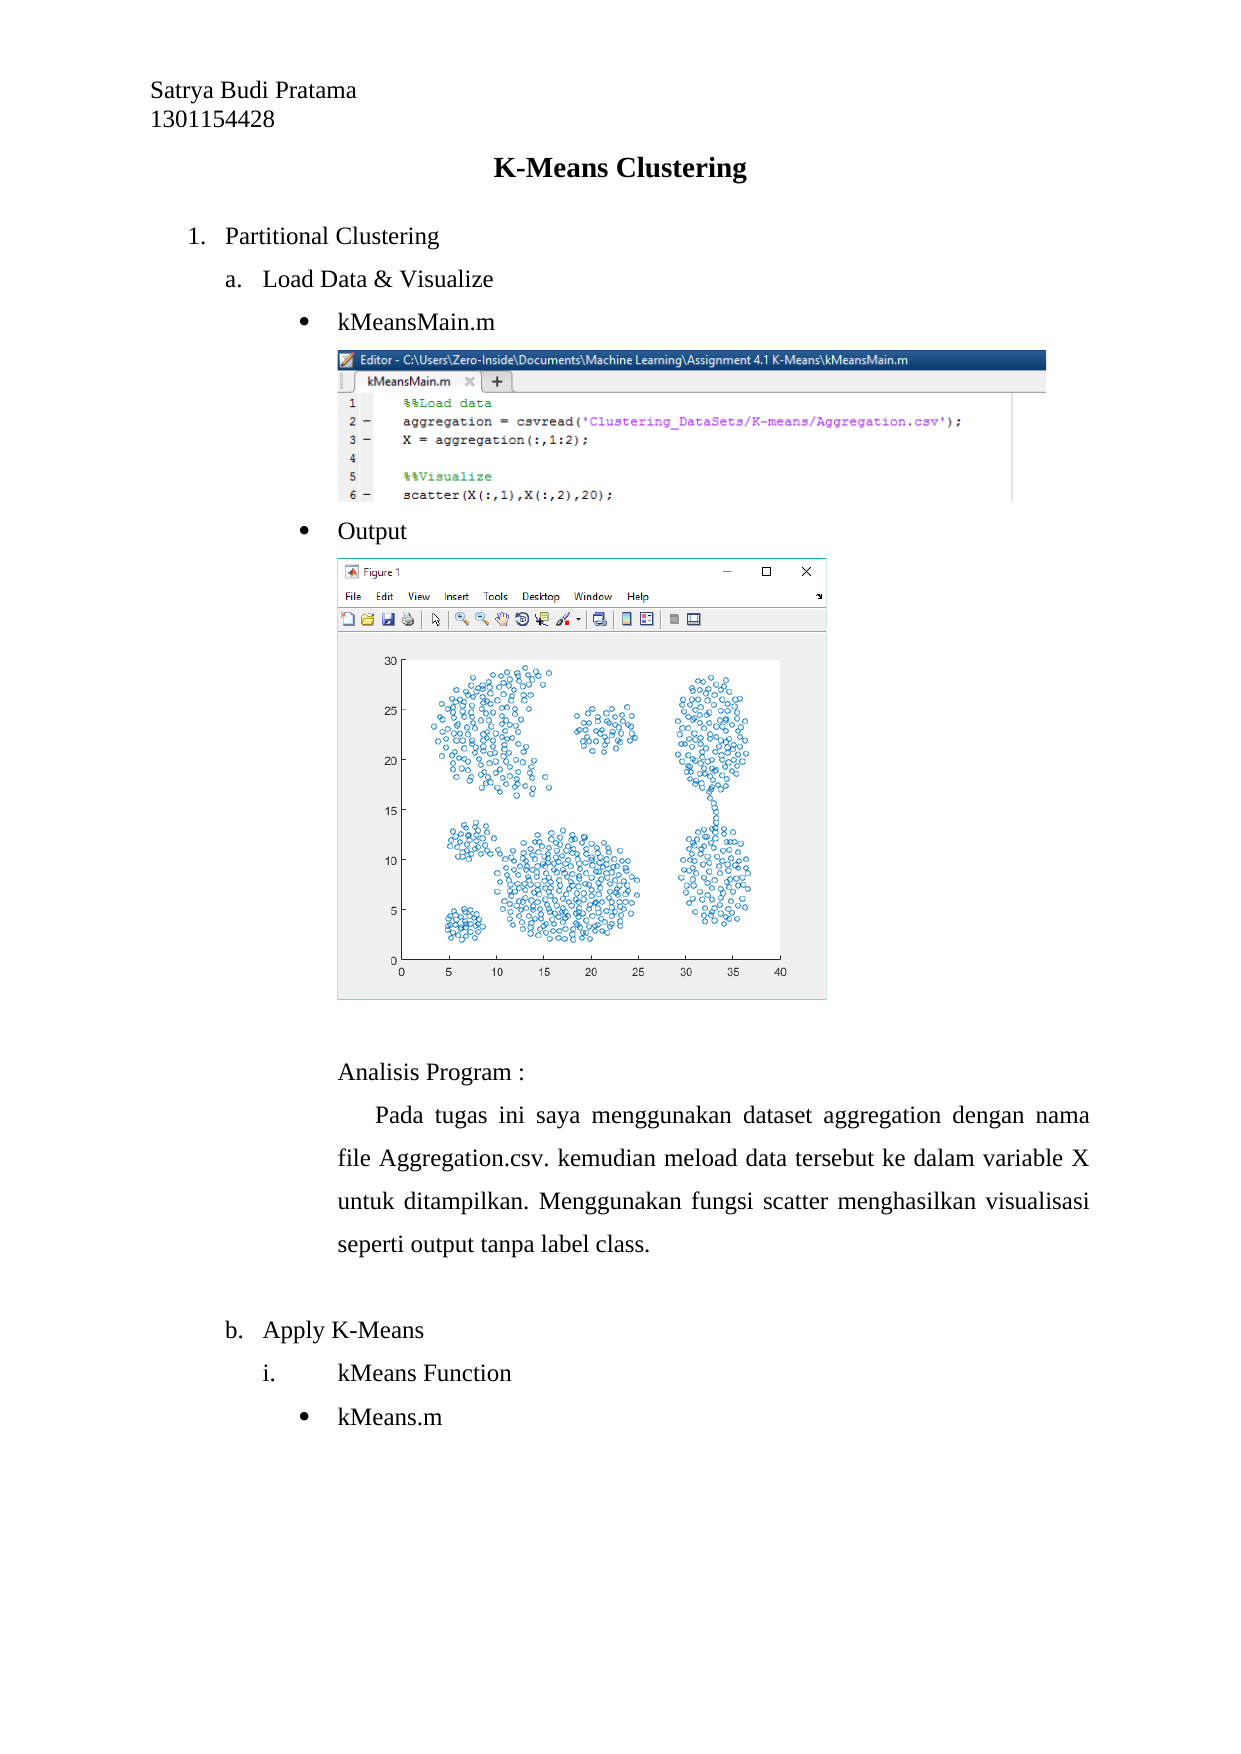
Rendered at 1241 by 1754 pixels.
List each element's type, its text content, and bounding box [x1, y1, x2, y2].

list Apply K-Means [225, 1315, 1090, 1344]
list Output [300, 516, 1090, 544]
text K-Means Clustering [150, 150, 1090, 183]
list kMeans Function [262, 1358, 1090, 1387]
list Pada tugas ini saya menggunakan dataset aggregation dengan nama file Aggregation.csv. kemudian meload data tersebut ke dalam variable X untuk ditampilkan. Menggunakan fungsi scatter menghasilkan visualisasi seperti output tanpa label class. [337, 1100, 1090, 1258]
picture [337, 558, 827, 1000]
list kMeansMain.m [300, 307, 1090, 336]
list kMeans.m [300, 1402, 1090, 1430]
list Load Data & Visualize [225, 264, 1090, 293]
list Partitional Clustering [187, 221, 1090, 250]
list Analisis Program : [337, 1057, 1090, 1085]
picture [337, 350, 1047, 502]
